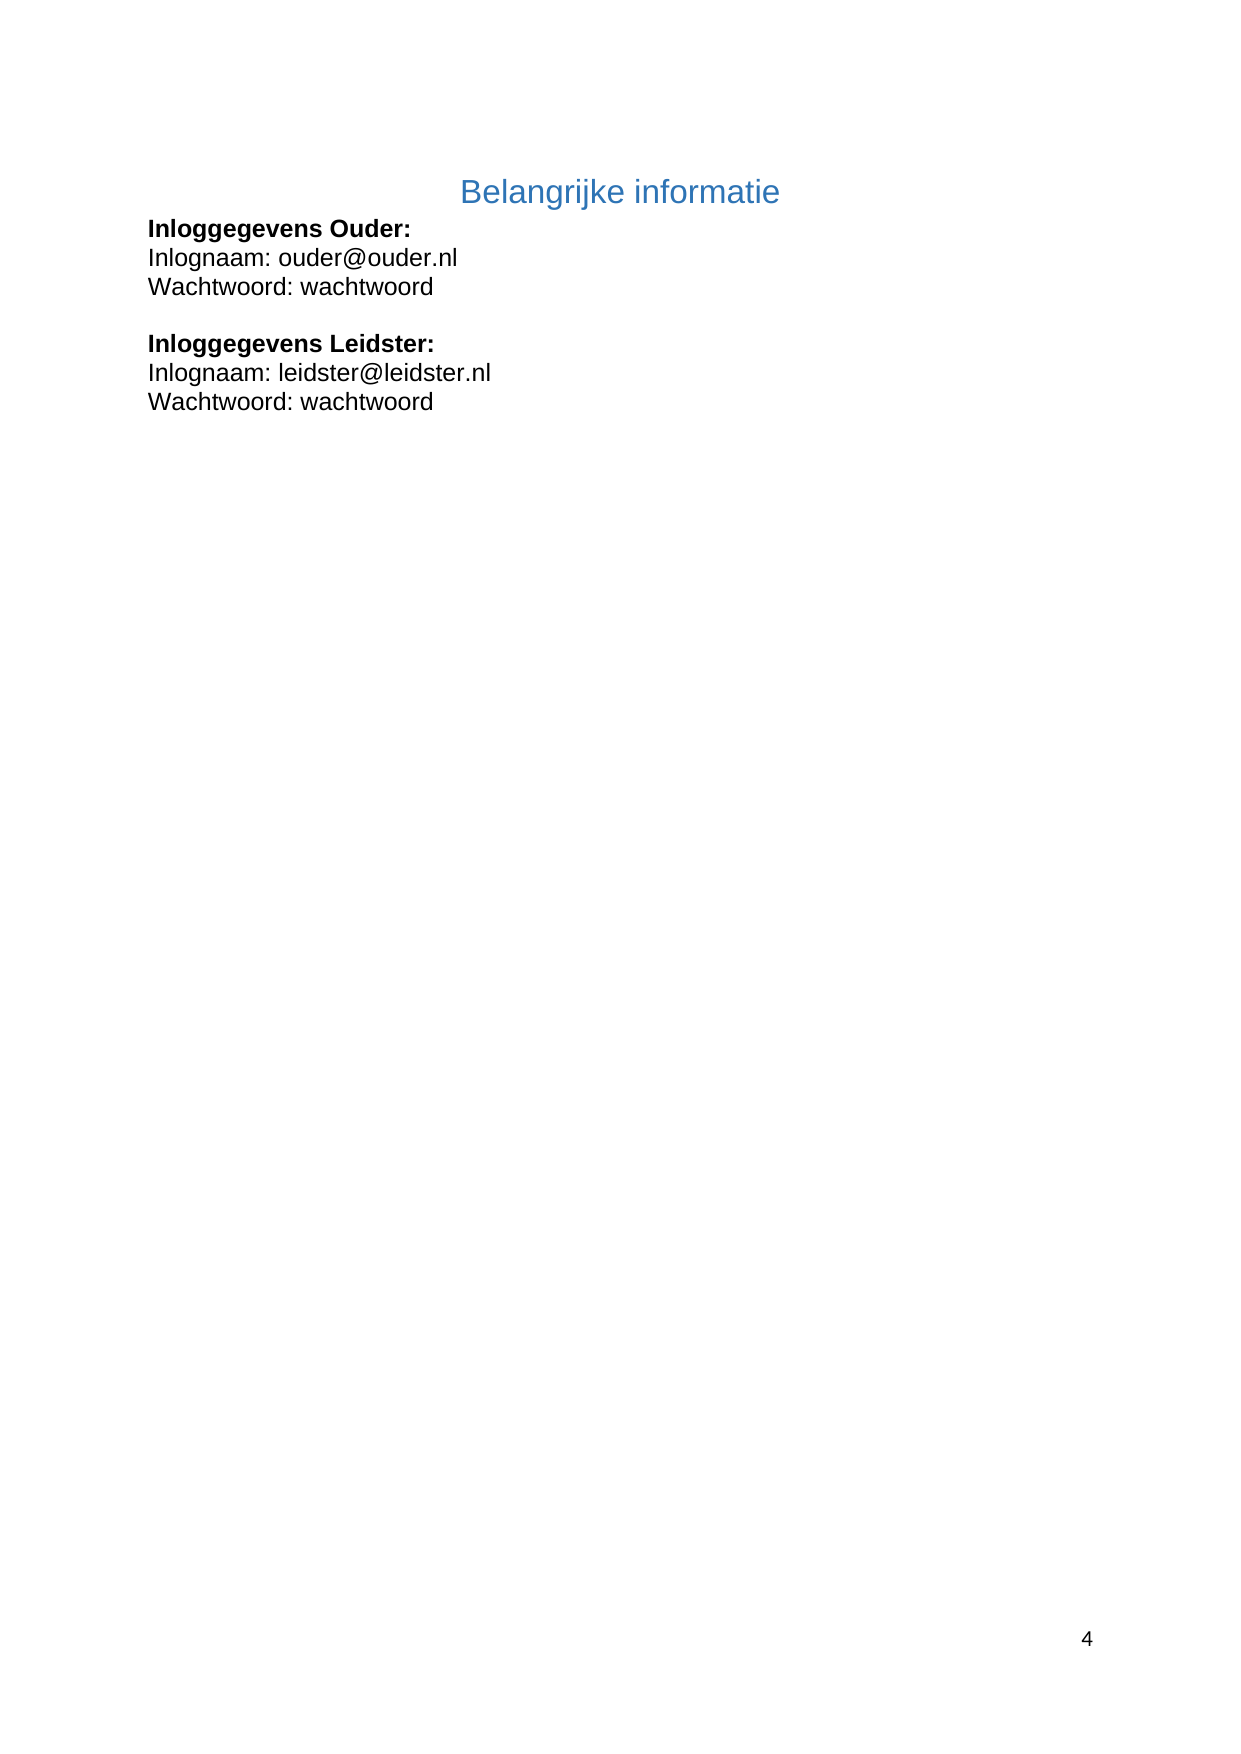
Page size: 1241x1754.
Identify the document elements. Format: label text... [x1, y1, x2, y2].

text Wachtwoord: wachtwoord [148, 272, 1093, 300]
text Inlognaam: leidster@leidster.nl [148, 358, 1093, 387]
text Wachtwoord: wachtwoord [148, 387, 1093, 415]
text Inloggegevens Ouder: [148, 214, 1093, 243]
text Inloggegevens Leidster: [148, 329, 1093, 358]
text Inlognaam: ouder@ouder.nl [148, 243, 1093, 272]
subtitle Belangrijke informatie [148, 173, 1093, 211]
